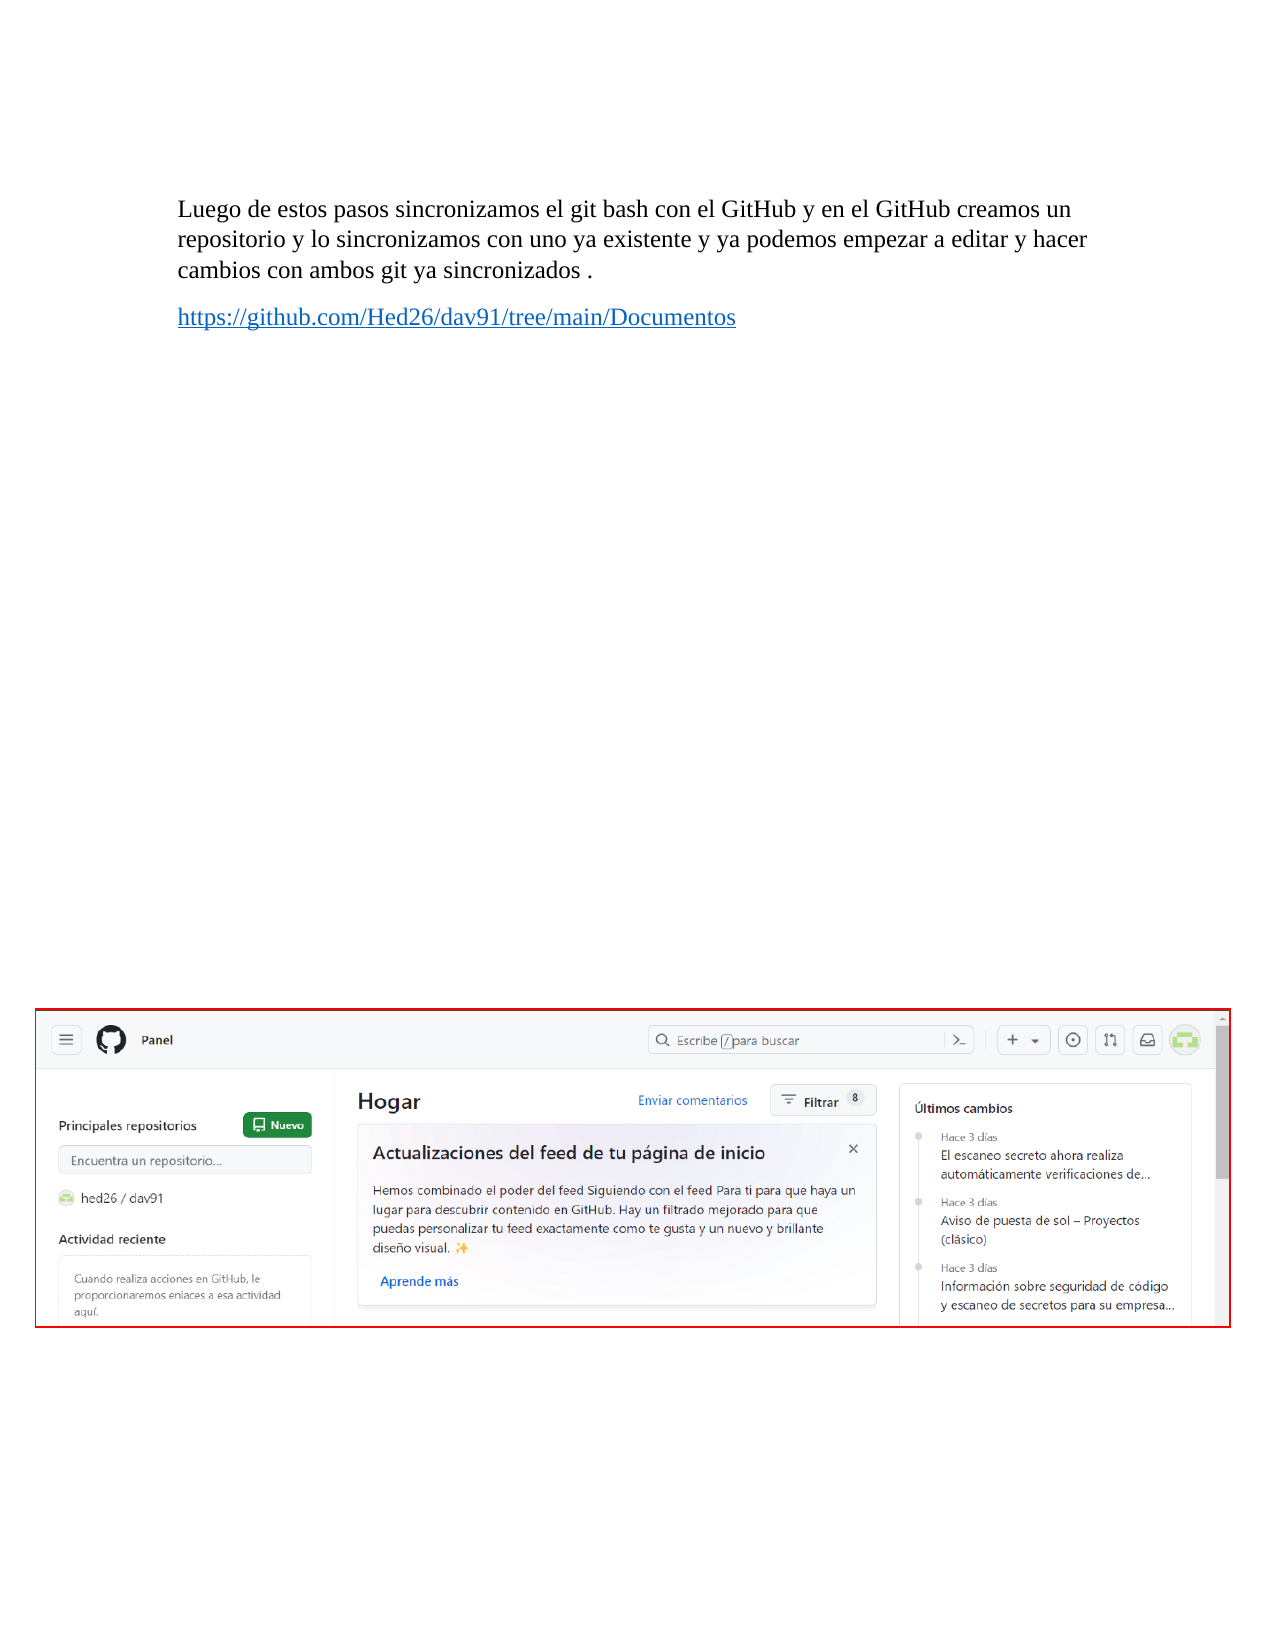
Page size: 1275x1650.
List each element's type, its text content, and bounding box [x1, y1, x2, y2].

text https://github.com/Hed26/dav91/tree/main/Documentos [177, 302, 1098, 331]
text Luego de estos pasos sincronizamos el git bash con el GitHub y en el GitHub creamos un repositorio y lo sincronizamos con uno ya existente y ya podemos empezar a editar y hacer cambios con ambos git ya sincronizados . [177, 194, 1098, 283]
picture [36, 1010, 1229, 1326]
